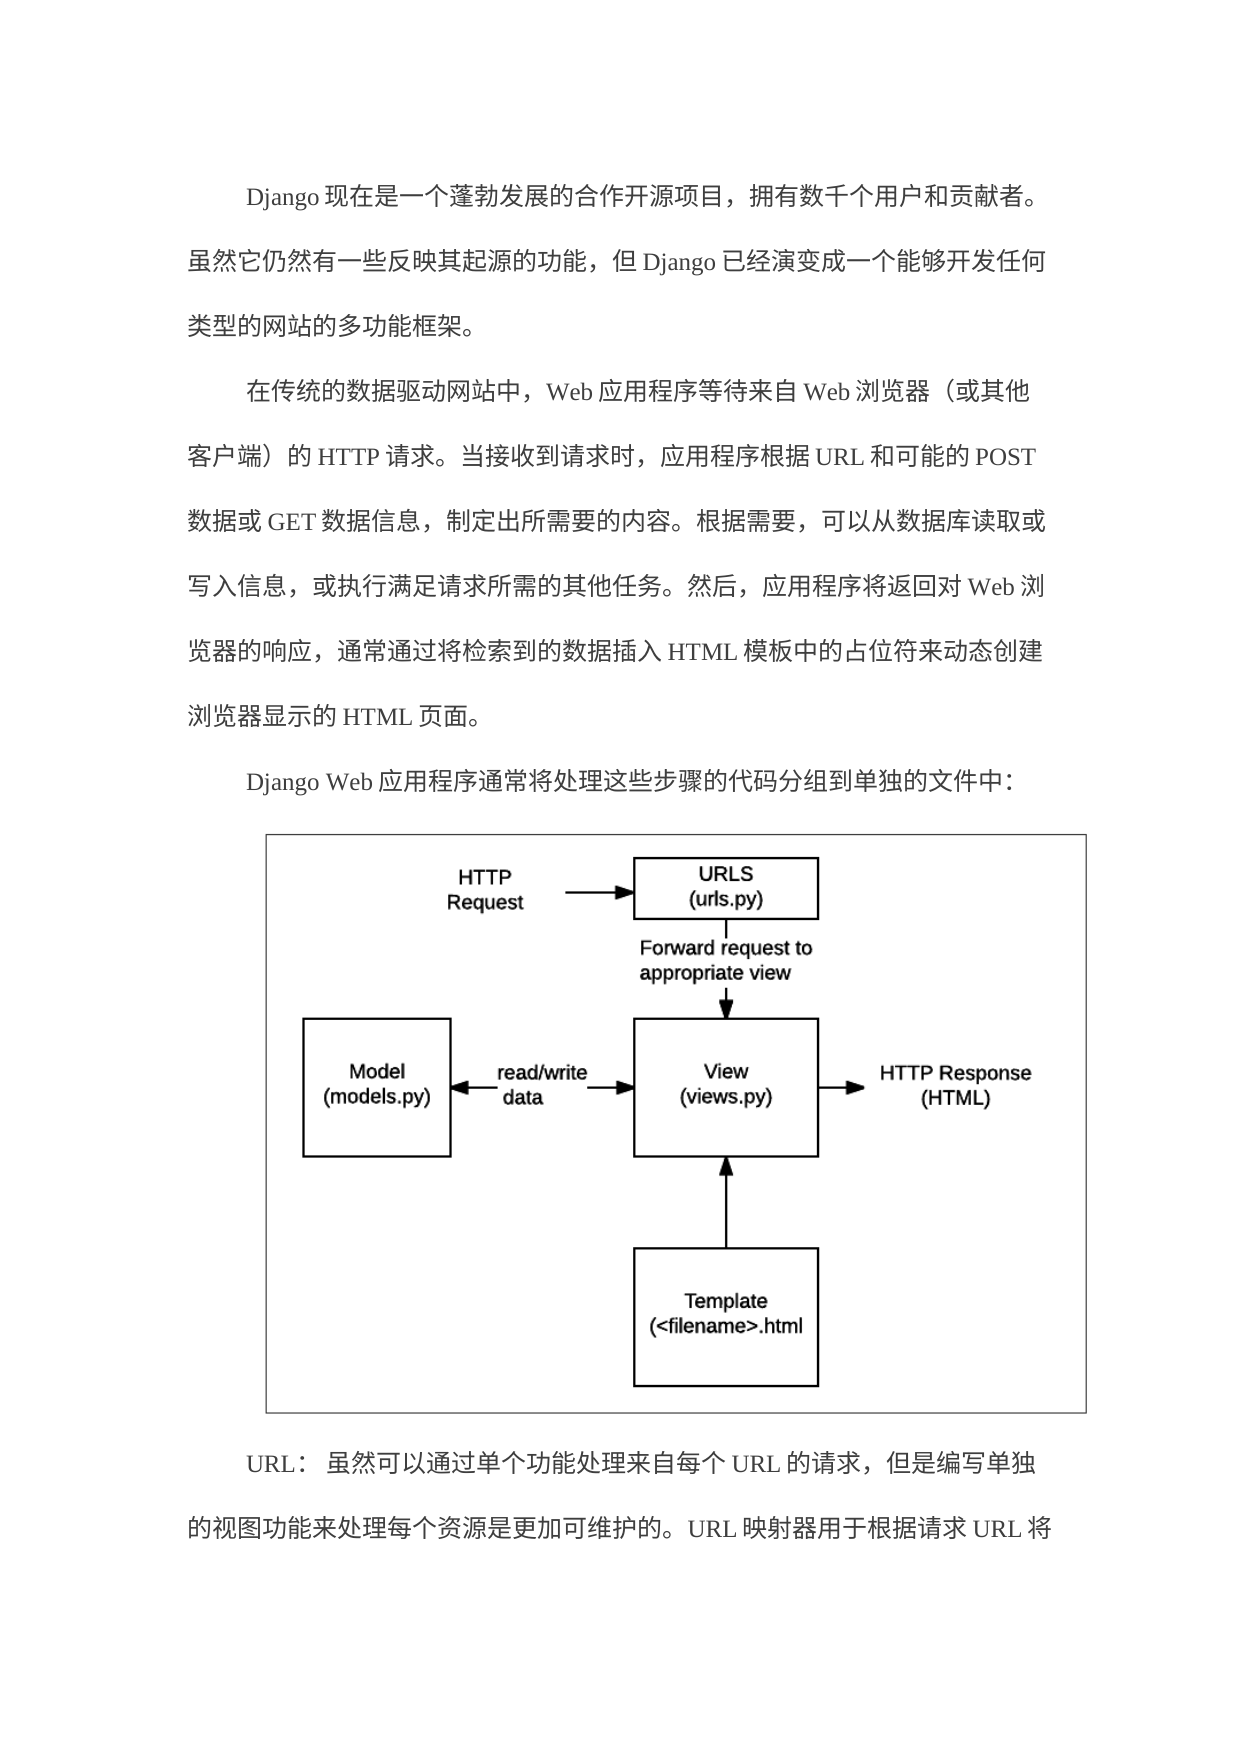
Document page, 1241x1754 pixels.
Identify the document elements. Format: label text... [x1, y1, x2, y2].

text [187, 1429, 1053, 1559]
text 在传统的数据驱动网站中，Web应用程序等待来自Web浏览器（或其他客户端）的HTTP请求。当接收到请求时，应用程序根据URL和可能的POST数据或GET数据信息，制定出所需要的内容。根据需要，可以从数据库读取或写入信息，或执行满足请求所需的其他任务。然后，应用程序将返回对Web浏览器的响应，通常通过将检索到的数据插入HTML模板中的占位符来动态创建浏览器显示的HTML页面。 [187, 357, 1053, 747]
text Django现在是一个蓬勃发展的合作开源项目，拥有数千个用户和贡献者。虽然它仍然有一些反映其起源的功能，但Django已经演变成一个能够开发任何类型的网站的多功能框架。 [187, 162, 1053, 357]
text Django Web应用程序通常将处理这些步骤的代码分组到单独的文件中： [187, 747, 1053, 812]
picture [245, 818, 1110, 1424]
